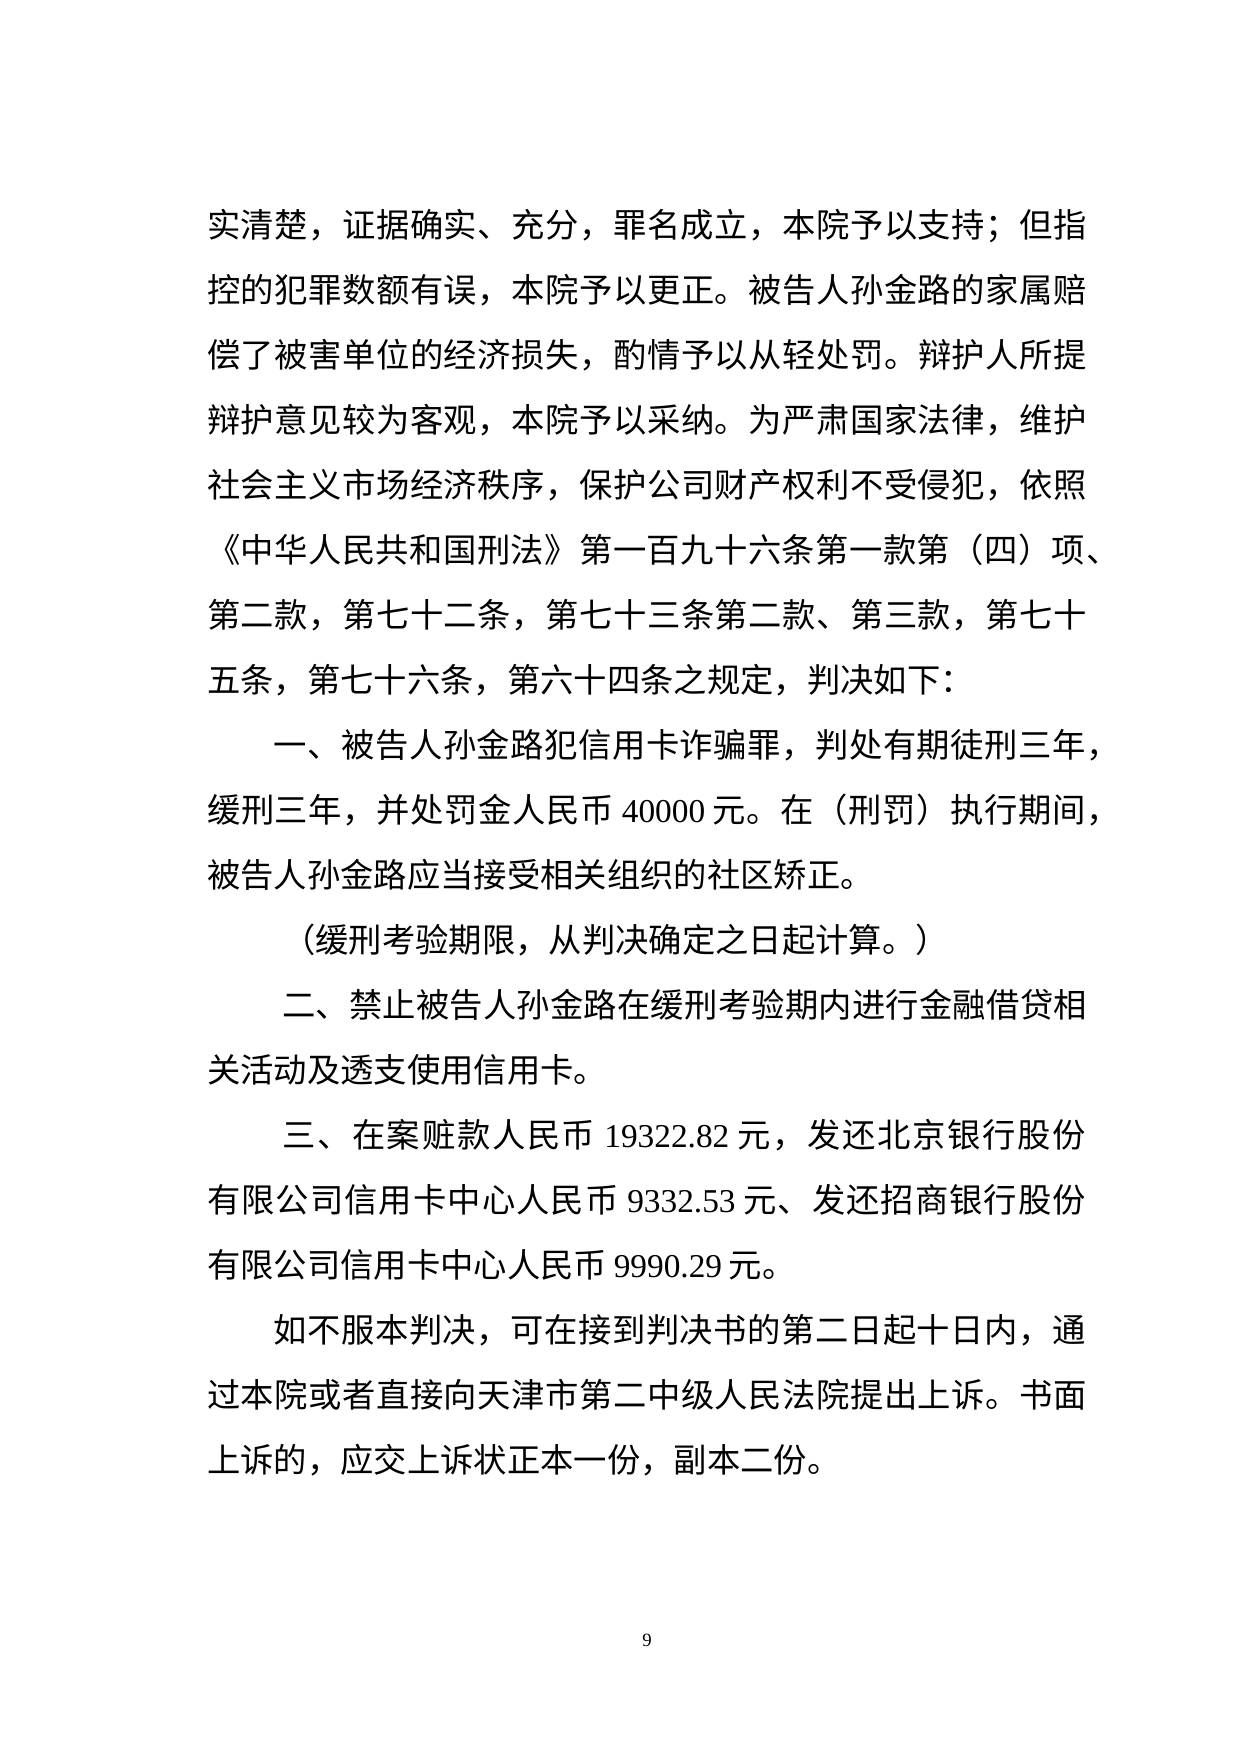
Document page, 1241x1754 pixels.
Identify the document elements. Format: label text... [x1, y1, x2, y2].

text 二、禁止被告人孙金路在缓刑考验期内进行金融借贷相关活动及透支使用信用卡。 [207, 970, 1087, 1100]
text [207, 190, 1087, 710]
text 三、在案赃款人民币19322.82元，发还北京银行股份有限公司信用卡中心人民币9332.53元、发还招商银行股份有限公司信用卡中心人民币9990.29元。 [207, 1100, 1087, 1295]
text 一、被告人孙金路犯信用卡诈骗罪，判处有期徒刑三年，缓刑三年，并处罚金人民币40000元。在（刑罚）执行期间，被告人孙金路应当接受相关组织的社区矫正。 [207, 710, 1087, 905]
text （缓刑考验期限，从判决确定之日起计算。） [207, 905, 1087, 970]
text 如不服本判决，可在接到判决书的第二日起十日内，通过本院或者直接向天津市第二中级人民法院提出上诉。书面上诉的，应交上诉状正本一份，副本二份。 [207, 1295, 1087, 1490]
